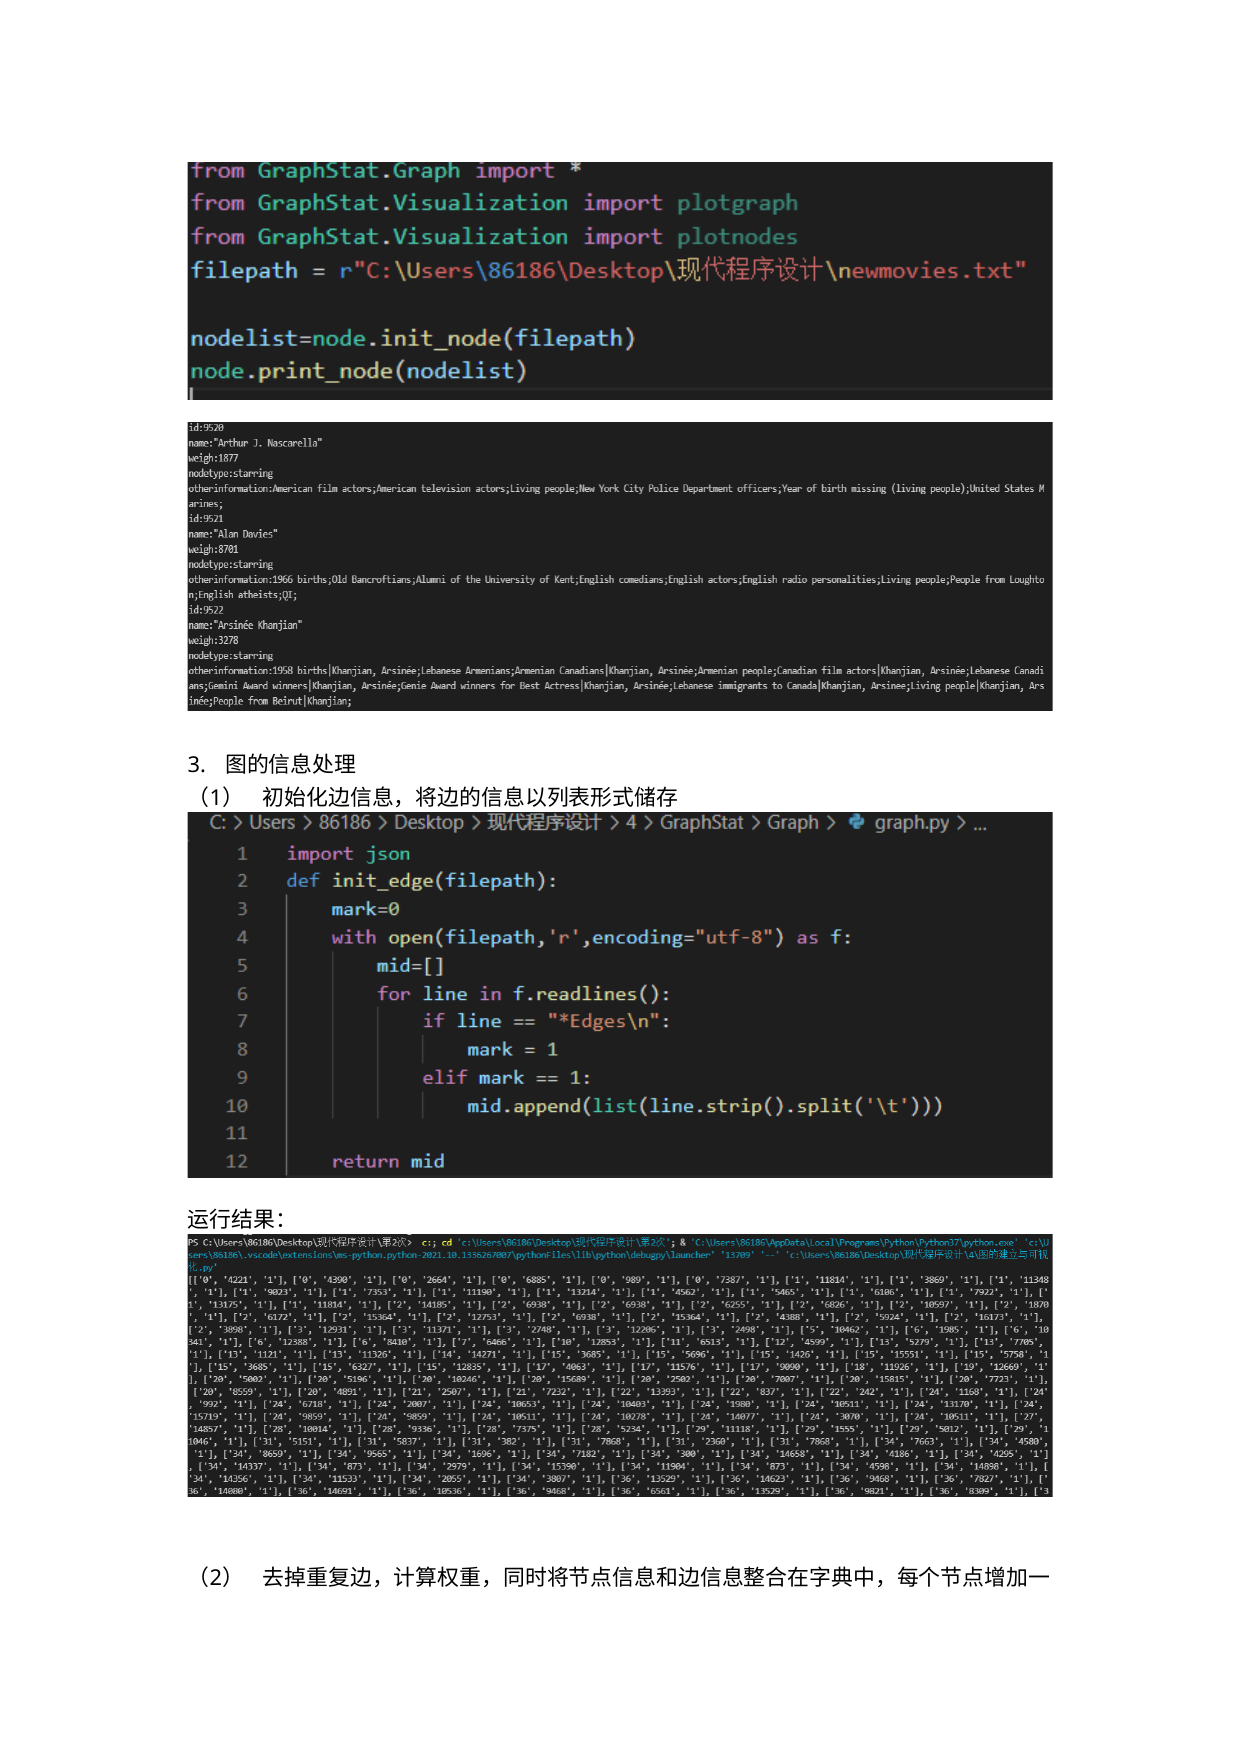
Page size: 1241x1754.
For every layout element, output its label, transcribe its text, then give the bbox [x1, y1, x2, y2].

text 运行结果： [187, 1202, 1053, 1234]
picture [187, 1234, 1053, 1497]
picture [187, 162, 1053, 400]
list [187, 1559, 1053, 1592]
picture [187, 812, 1053, 1178]
list 图的信息处理 [187, 747, 1053, 779]
list 初始化边信息，将边的信息以列表形式储存 [187, 779, 1053, 812]
picture [187, 422, 1053, 711]
